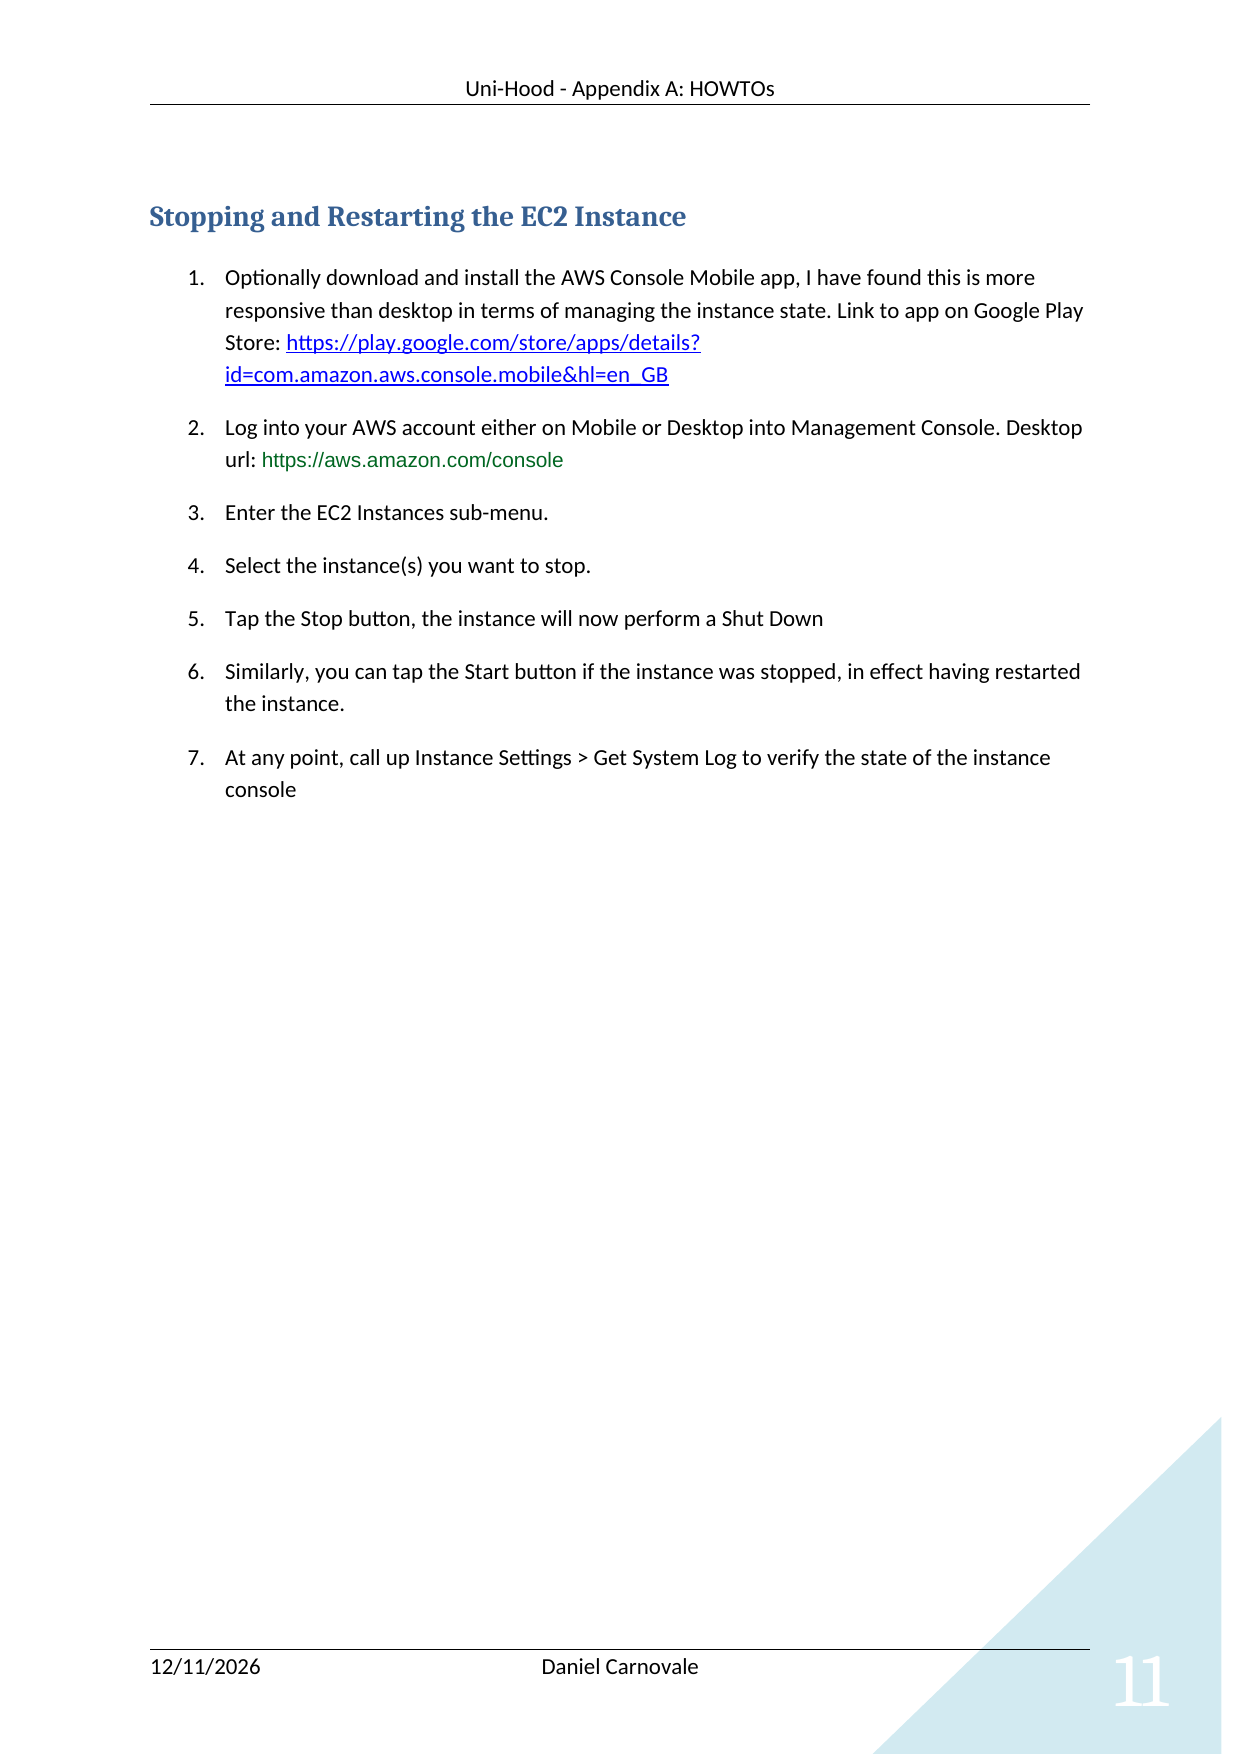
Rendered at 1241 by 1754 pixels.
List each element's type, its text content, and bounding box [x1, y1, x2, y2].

subtitle Stopping and Restarting the EC2 Instance [150, 200, 1090, 233]
list At any point, call up Instance Settings > Get System Log to verify the state of the instance console [187, 743, 1090, 803]
list Log into your AWS account either on Mobile or Desktop into Management Console. Desktop url: https://aws.amazon.com/console [187, 413, 1090, 473]
list Optionally download and install the AWS Console Mobile app, I have found this is more responsive than desktop in terms of managing the instance state. Link to app on Google Play Store: https://play.google.com/store/apps/details?id=com.amazon.aws.console.mobile&hl=en_GB [187, 263, 1090, 388]
list Tap the Stop button, the instance will now perform a Shut Down [187, 604, 1090, 632]
list Similarly, you can tap the Start button if the instance was stopped, in effect having restarted the instance. [187, 657, 1090, 718]
list Enter the EC2 Instances sub-menu. [187, 498, 1090, 526]
list Select the instance(s) you want to stop. [187, 551, 1090, 579]
